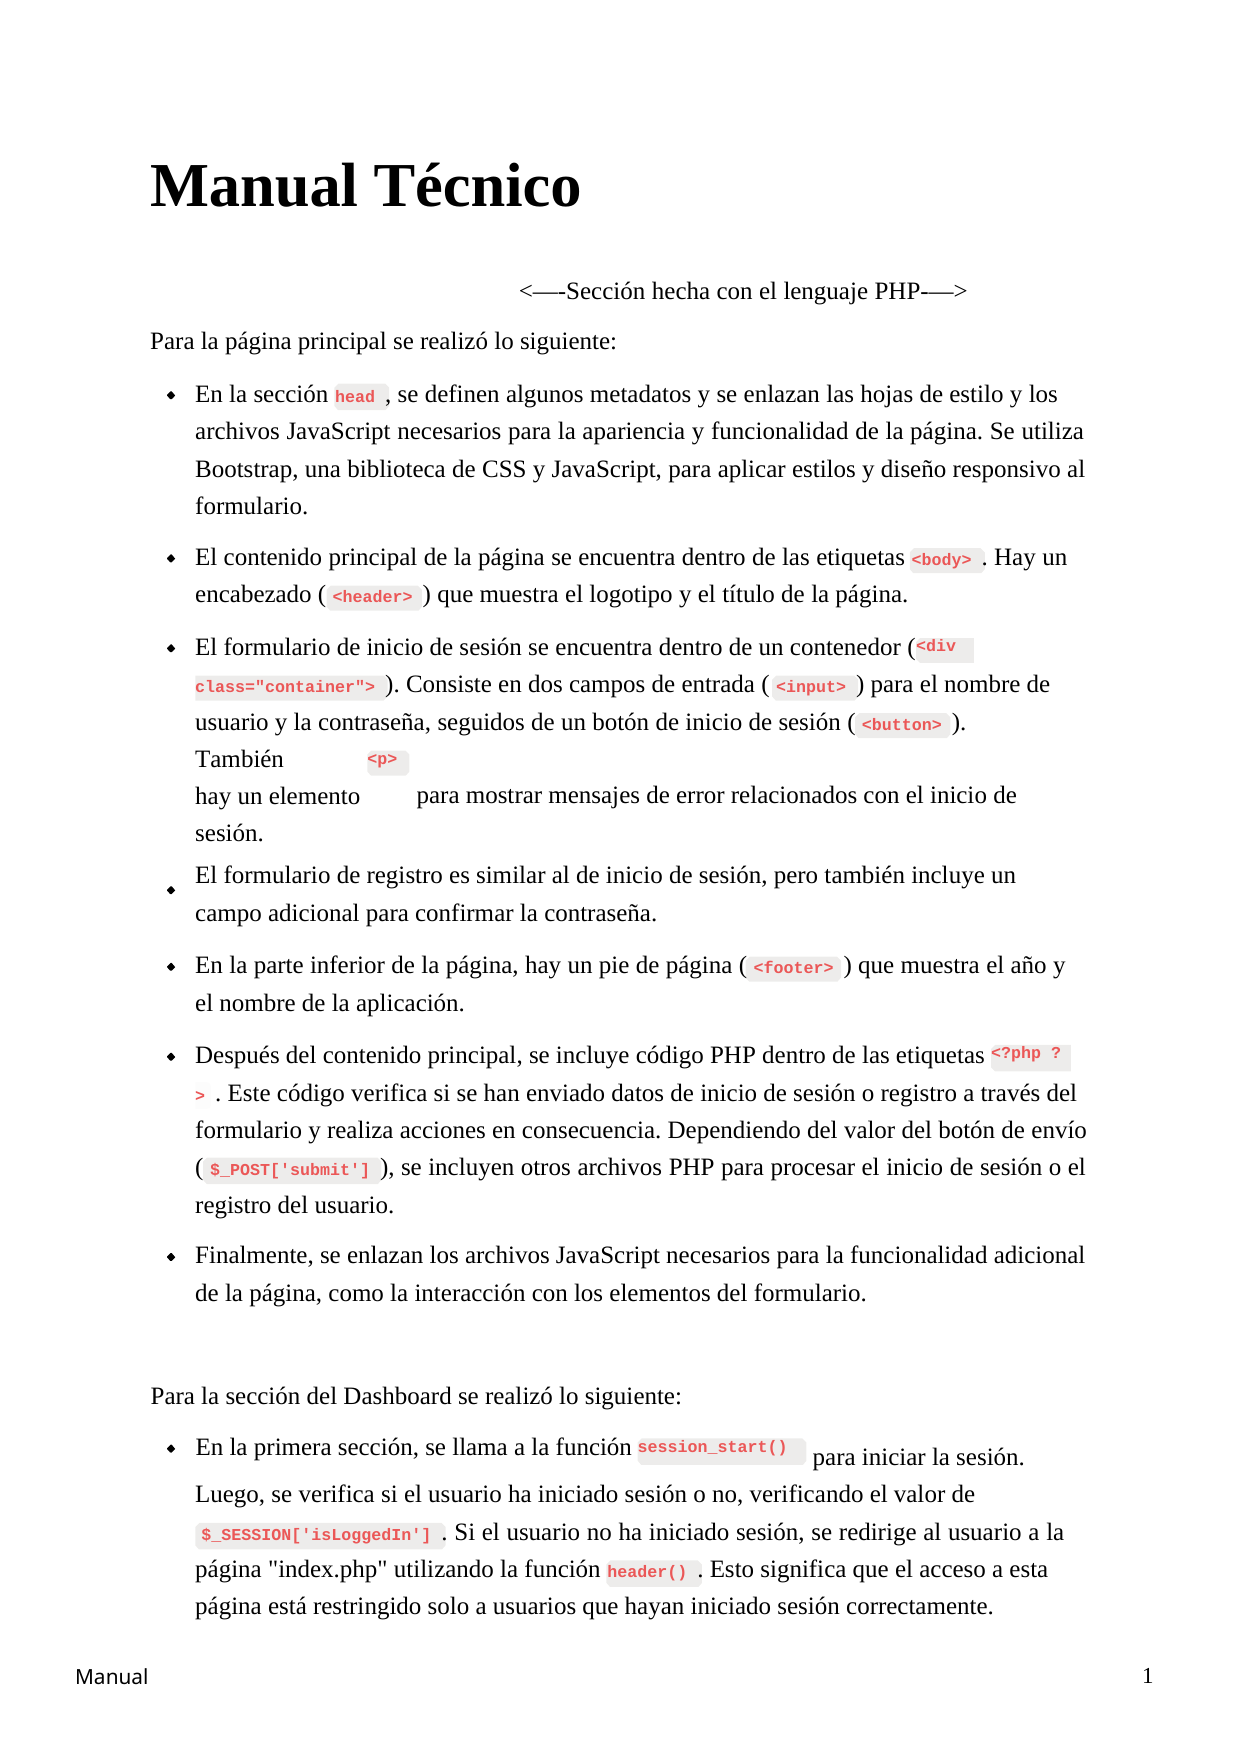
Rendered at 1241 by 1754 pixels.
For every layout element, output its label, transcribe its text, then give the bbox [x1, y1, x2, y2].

text En la parte inferior de la página, hay un pie de página ( <footer> ) que muestra el año y el nombre de la aplicación. [195, 951, 1088, 1017]
text El contenido principal de la página se encuentra dentro de las etiquetas <body> . Hay un encabezado ( <header> ) que muestra el logotipo y el título de la página. [195, 542, 1103, 608]
title Manual Técnico [150, 147, 1103, 219]
text archivos JavaScript necesarios para la apariencia y funcionalidad de la página. Se utiliza Bootstrap, una biblioteca de CSS y JavaScript, para aplicar estilos y diseño responsivo al formulario. [195, 416, 1086, 520]
text Finalmente, se enlazan los archivos JavaScript necesarios para la funcionalidad adicional de la página, como la interacción con los elementos del formulario. [195, 1241, 1088, 1307]
text hay un elemento sesión. [195, 781, 361, 847]
text En la sección head , se definen algunos metadatos y se enlazan las hojas de estilo y los [195, 379, 1103, 408]
text En la primera sección, se llama a la función [143, 1432, 684, 1461]
text para mostrar mensajes de error relacionados con el inicio de [416, 781, 1103, 809]
text Después del contenido principal, se incluye código PHP dentro de las etiquetas [195, 1040, 1103, 1069]
text Luego, se verifica si el usuario ha iniciado sesión o no, verificando el valor de [195, 1479, 1103, 1508]
text El formulario de inicio de sesión se encuentra dentro de un contenedor ( class="container"> ). Consiste en dos campos de entrada ( <input> ) para el nombre de usuario y la contraseña, seguidos de un botón de inicio de sesión ( <button> ). También [195, 632, 1060, 773]
text Para la sección del Dashboard se realizó lo siguiente: [148, 1381, 684, 1409]
text <—-Sección hecha con el lenguaje PHP-—> Para la página principal se realizó lo siguiente: [150, 276, 968, 355]
text El formulario de registro es similar al de inicio de sesión, pero también incluye un campo adicional para confirmar la contraseña. [195, 861, 1019, 927]
text > . Este código verifica si se han enviado datos de inicio de sesión o registro a través del formulario y realiza acciones en consecuencia. Dependiendo del valor del botón de envío ( $_POST['submit'] ), se incluyen otros archivos PHP para procesar el inicio de sesión o el registro del usuario. [195, 1078, 1090, 1218]
text para iniciar la sesión. [812, 1442, 1103, 1470]
text $_SESSION['isLoggedIn'] . Si el usuario no ha iniciado sesión, se redirige al usuario a la página "index.php" utilizando la función header() . Esto significa que el acceso a esta página está restringido solo a usuarios que hayan iniciado sesión correctamente. [195, 1517, 1103, 1620]
